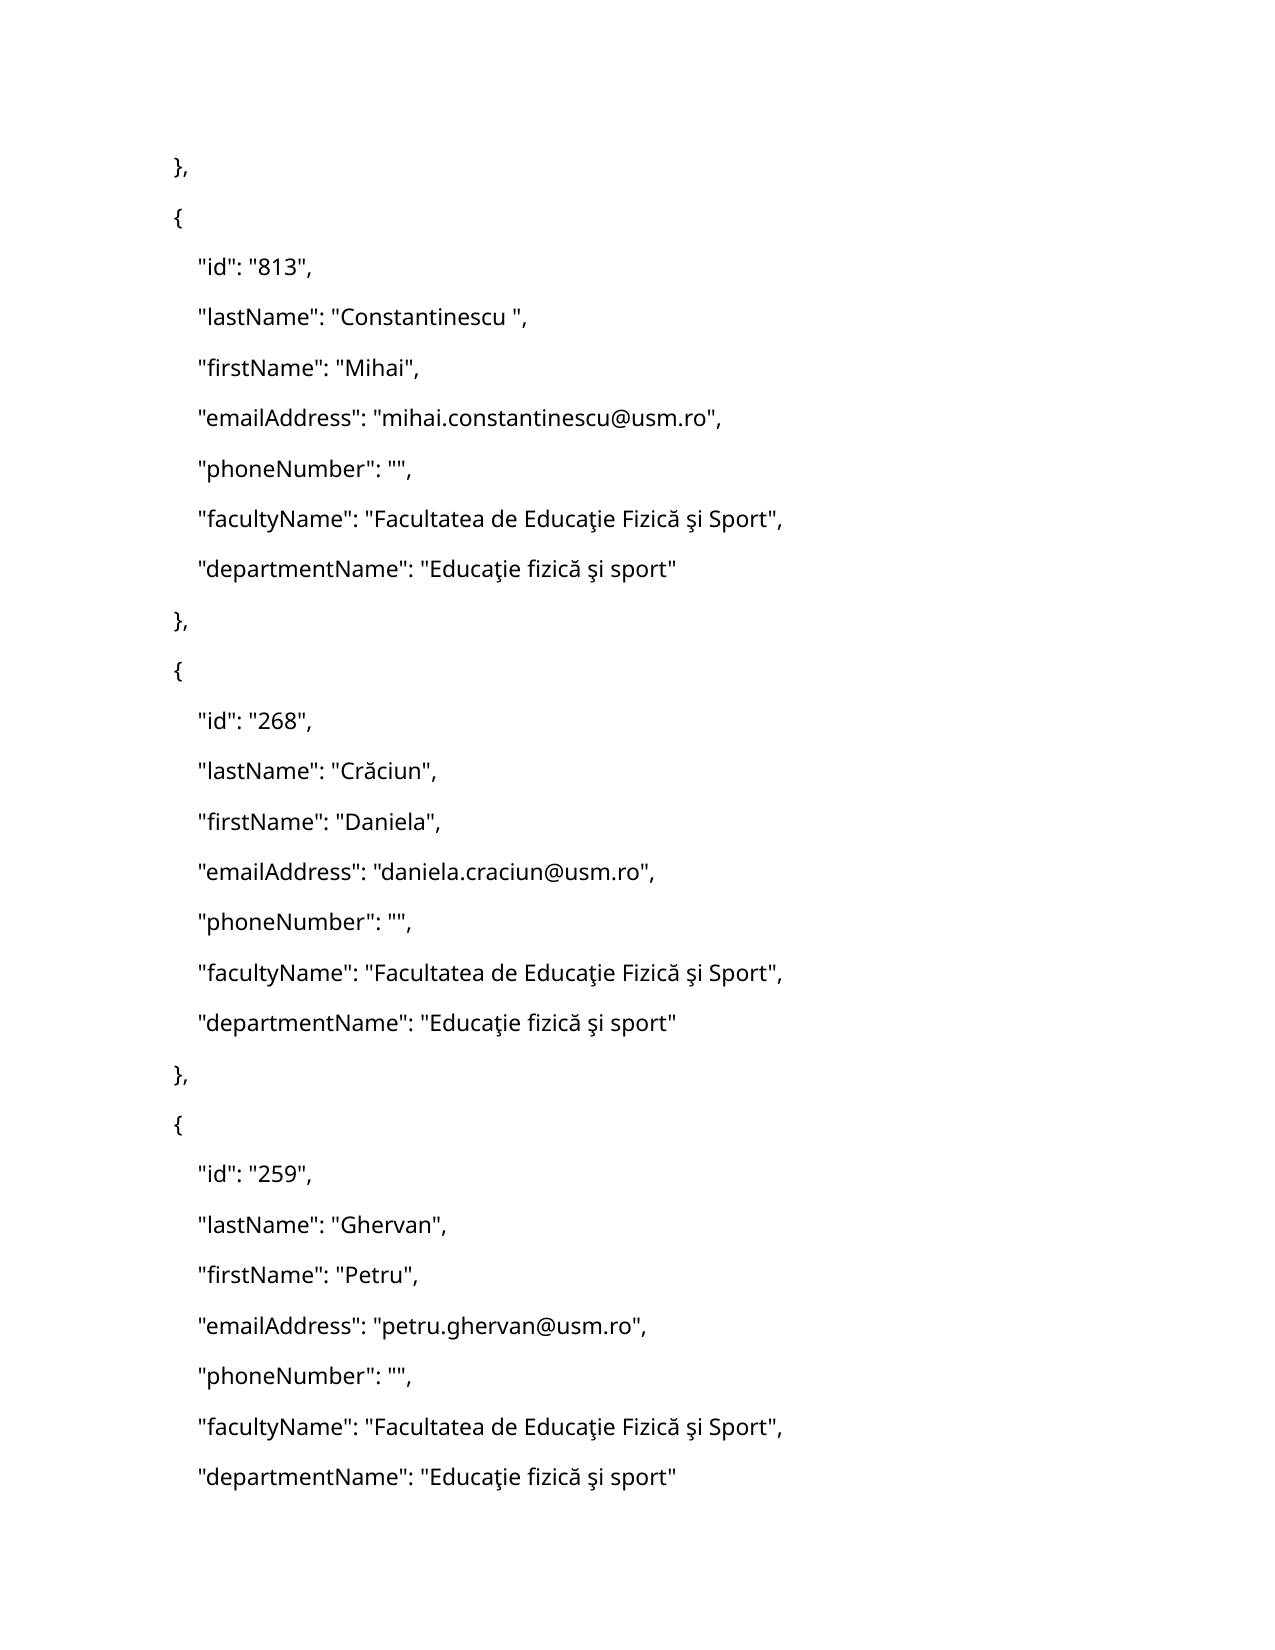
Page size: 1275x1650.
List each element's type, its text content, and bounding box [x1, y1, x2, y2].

text "firstName": "Daniela", [150, 805, 1125, 837]
text }, [150, 604, 1125, 635]
text { [150, 1108, 1125, 1139]
text { [150, 200, 1125, 232]
text { [150, 654, 1125, 685]
text "lastName": "Crăciun", [150, 755, 1125, 786]
text }, [150, 1057, 1125, 1089]
text "phoneNumber": "", [150, 906, 1125, 937]
text "facultyName": "Facultatea de Educaţie Fizică şi Sport", [150, 957, 1125, 988]
text "departmentName": "Educaţie fizică şi sport" [150, 553, 1125, 584]
text "departmentName": "Educaţie fizică şi sport" [150, 1461, 1125, 1492]
text "emailAddress": "mihai.constantinescu@usm.ro", [150, 402, 1125, 433]
text "facultyName": "Facultatea de Educaţie Fizică şi Sport", [150, 1410, 1125, 1442]
text "emailAddress": "petru.ghervan@usm.ro", [150, 1309, 1125, 1341]
text "id": "259", [150, 1158, 1125, 1189]
text "phoneNumber": "", [150, 1360, 1125, 1391]
text "id": "268", [150, 704, 1125, 736]
text "lastName": "Constantinescu ", [150, 301, 1125, 332]
text "emailAddress": "daniela.craciun@usm.ro", [150, 856, 1125, 887]
text "facultyName": "Facultatea de Educaţie Fizică şi Sport", [150, 503, 1125, 534]
text "firstName": "Petru", [150, 1259, 1125, 1290]
text }, [150, 150, 1125, 181]
text "lastName": "Ghervan", [150, 1209, 1125, 1240]
text "firstName": "Mihai", [150, 352, 1125, 383]
text "id": "813", [150, 251, 1125, 282]
text "departmentName": "Educaţie fizică şi sport" [150, 1007, 1125, 1038]
text "phoneNumber": "", [150, 452, 1125, 484]
